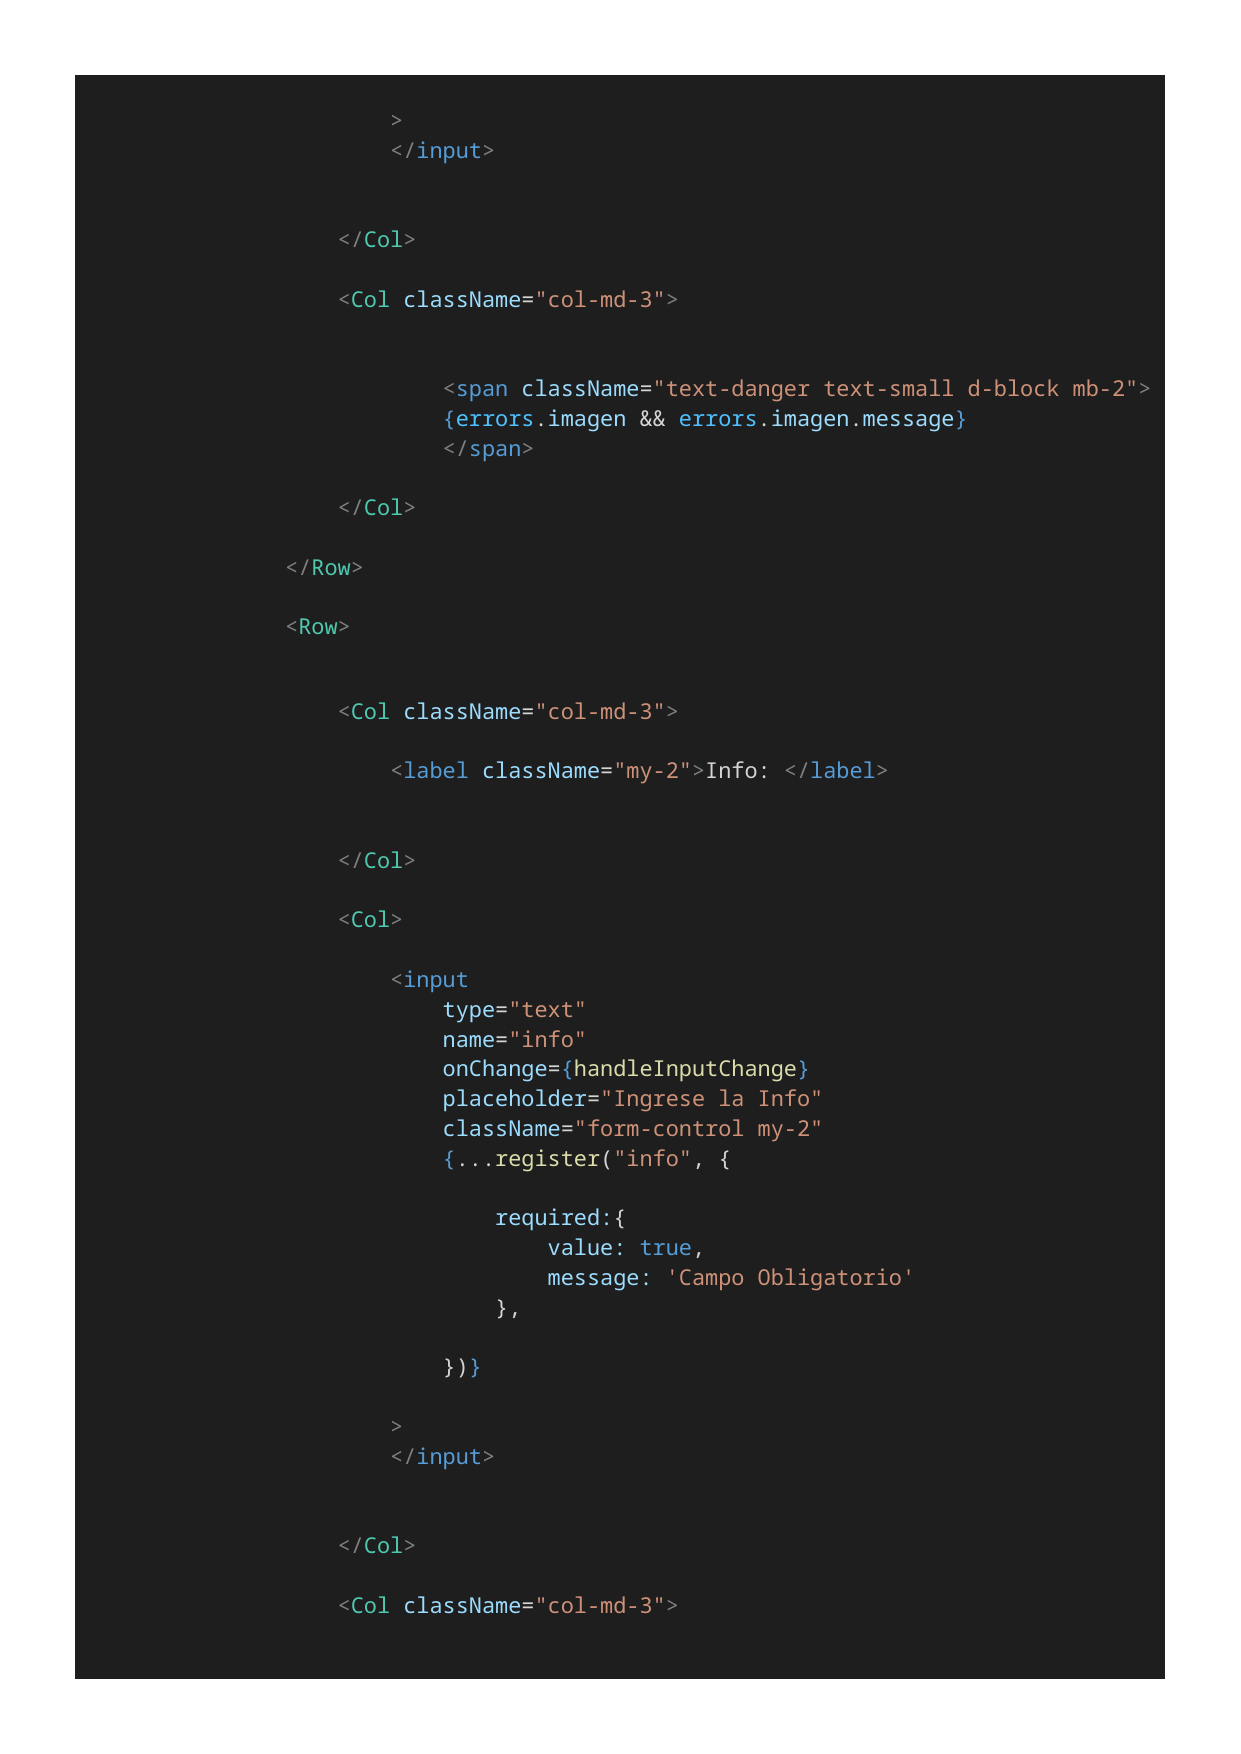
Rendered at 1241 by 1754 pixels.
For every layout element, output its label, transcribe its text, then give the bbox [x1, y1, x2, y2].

text </Col> [75, 224, 1165, 254]
text required:{ [75, 1202, 1165, 1232]
text {errors.imagen && errors.imagen.message} [75, 403, 1165, 432]
text </input> [75, 1441, 1165, 1470]
text }, [75, 1292, 1165, 1321]
text onChange={handleInputChange} [75, 1053, 1165, 1083]
text className="form-control my-2" [75, 1113, 1165, 1143]
text {...register("info", { [75, 1143, 1165, 1172]
text <Col className="col-md-3"> [75, 696, 1165, 726]
text > [75, 105, 1165, 134]
text <Col className="col-md-3"> [75, 1589, 1165, 1619]
text <input [75, 964, 1165, 994]
text </Row> [75, 552, 1165, 581]
text })} [75, 1351, 1165, 1381]
text type="text" [75, 994, 1165, 1023]
text message: 'Campo Obligatorio' [75, 1262, 1165, 1292]
text <span className="text-danger text-small d-block mb-2"> [75, 373, 1165, 403]
text <Row> [75, 611, 1165, 641]
text <Col> [75, 904, 1165, 934]
text </Col> [75, 845, 1165, 874]
text <Col className="col-md-3"> [75, 283, 1165, 313]
text value: true, [75, 1232, 1165, 1262]
text </span> [75, 432, 1165, 462]
text name="info" [75, 1023, 1165, 1053]
text > [75, 1411, 1165, 1441]
text <label className="my-2">Info: </label> [75, 755, 1165, 785]
text </Col> [75, 1530, 1165, 1560]
text placeholder="Ingrese la Info" [75, 1083, 1165, 1113]
text </Col> [75, 492, 1165, 522]
text </input> [75, 134, 1165, 164]
